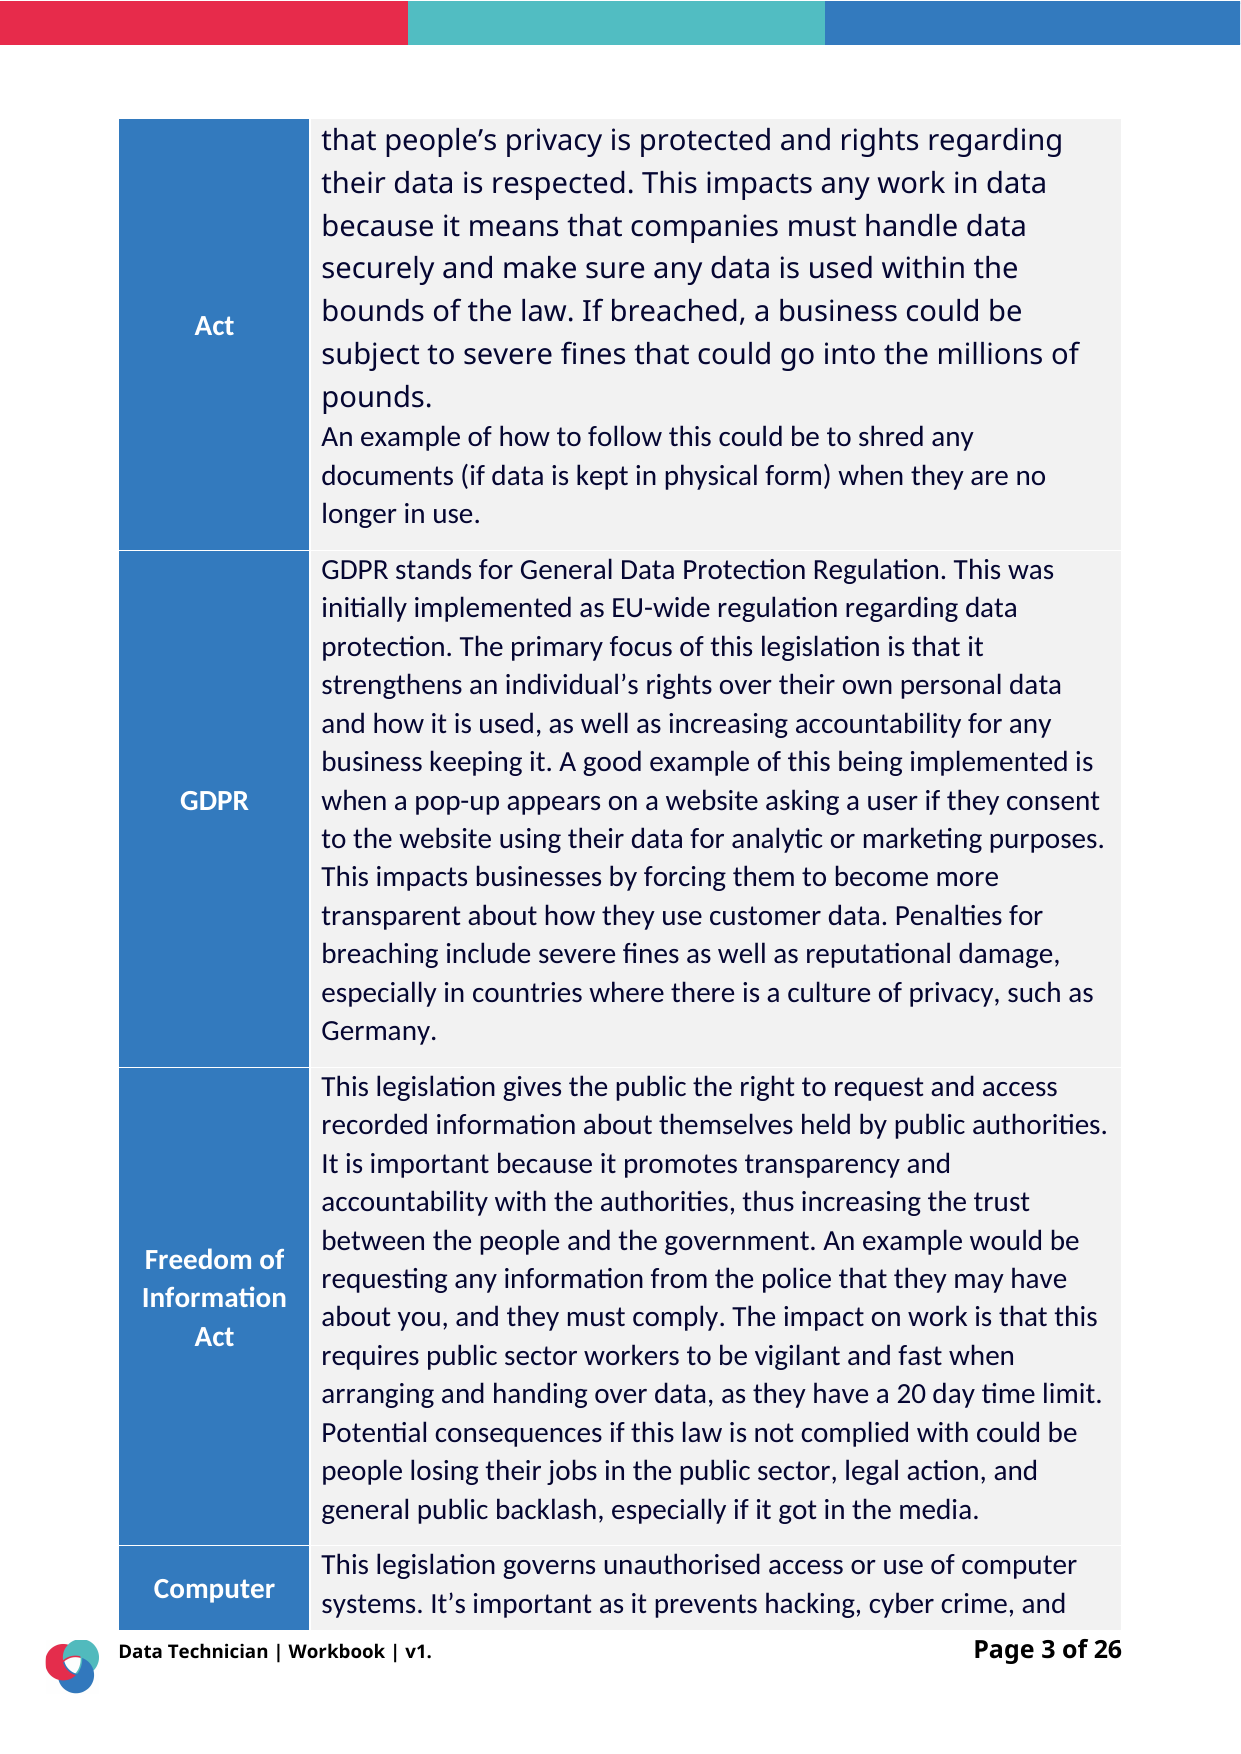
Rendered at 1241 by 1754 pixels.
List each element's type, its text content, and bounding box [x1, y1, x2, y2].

table_cell This legislation gives the public the right to request and access recorded information about themselves held by public authorities. It is important because it promotes transparency and accountability with the authorities, thus increasing the trust between the people and the government. An example would be requesting any information from the police that they may have about you, and they must comply. The impact on work is that this requires public sector workers to be vigilant and fast when arranging and handing over data, as they have a 20 day time limit. Potential consequences if this law is not complied with could be people losing their jobs in the public sector, legal action, and general public backlash, especially if it got in the media. [311, 1068, 1121, 1545]
table_cell GDPR stands for General Data Protection Regulation. This was initially implemented as EU-wide regulation regarding data protection. The primary focus of this legislation is that it strengthens an individual’s rights over their own personal data and how it is used, as well as increasing accountability for any business keeping it. A good example of this being implemented is when a pop-up appears on a website asking a user if they consent to the website using their data for analytic or marketing purposes. This impacts businesses by forcing them to become more transparent about how they use customer data. Penalties for breaching include severe fines as well as reputational damage, especially in countries where there is a culture of privacy, such as Germany. [311, 551, 1121, 1067]
table_cell Computer Misuse Act [119, 1546, 309, 1630]
picture [45, 1640, 100, 1694]
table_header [311, 119, 1121, 550]
table_cell GDPR [119, 551, 309, 1067]
table_header Data Protection Act [119, 119, 309, 550]
table_cell Freedom of Information Act [119, 1068, 309, 1545]
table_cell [311, 1546, 1121, 1630]
